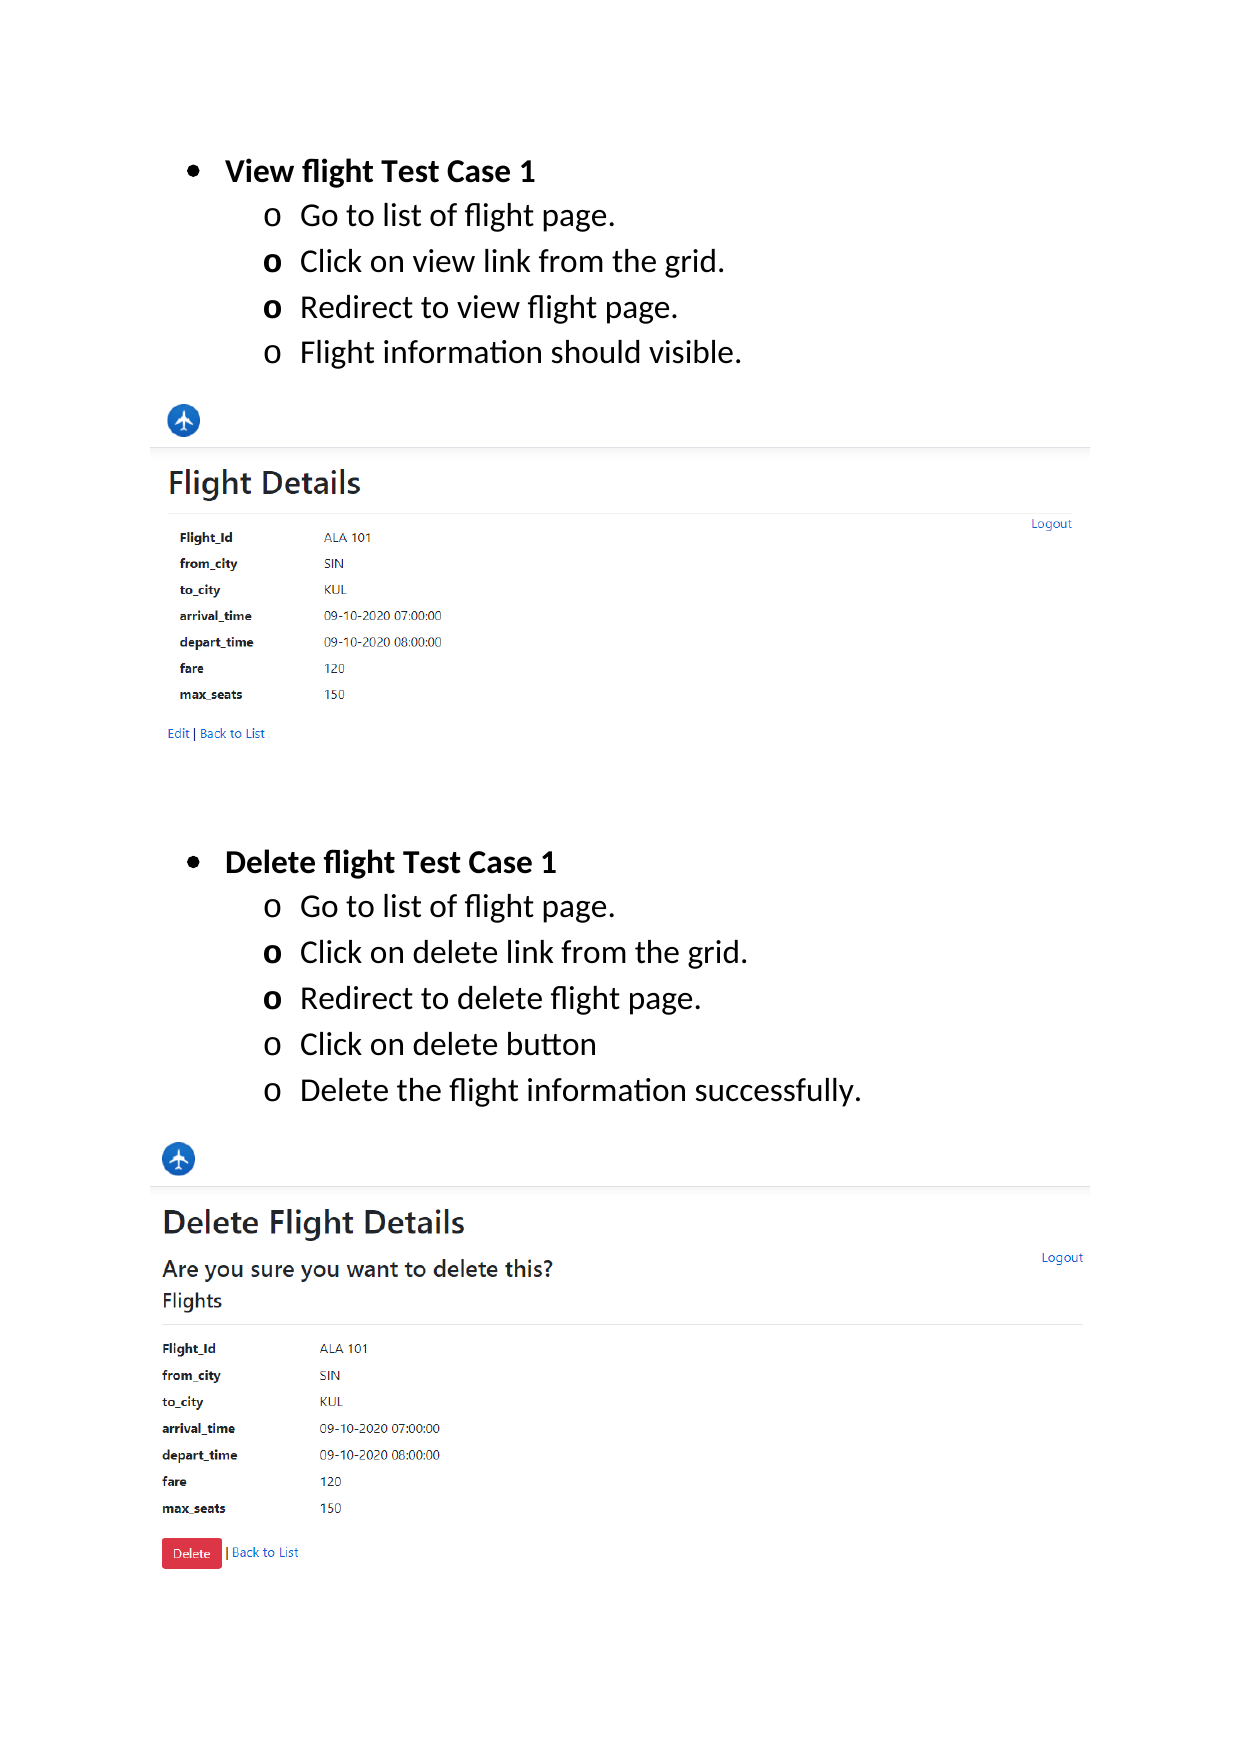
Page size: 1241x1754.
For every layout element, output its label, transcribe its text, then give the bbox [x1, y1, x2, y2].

list Go to list of flight page. [262, 885, 1090, 928]
list Click on delete link from the grid. [262, 931, 1090, 974]
list Click on view link from the grid. [262, 240, 1090, 282]
list Delete the flight information successfully. [262, 1069, 1090, 1111]
list Go to list of flight page. [262, 194, 1090, 236]
list Click on delete button [262, 1023, 1090, 1065]
list Redirect to delete flight page. [262, 977, 1090, 1019]
list Delete flight Test Case 1 [187, 841, 1090, 882]
picture [150, 1131, 1091, 1592]
list View flight Test Case 1 [187, 150, 1090, 191]
list Redirect to view flight page. [262, 286, 1090, 328]
picture [150, 393, 1091, 762]
list Flight information should visible. [262, 331, 1090, 374]
